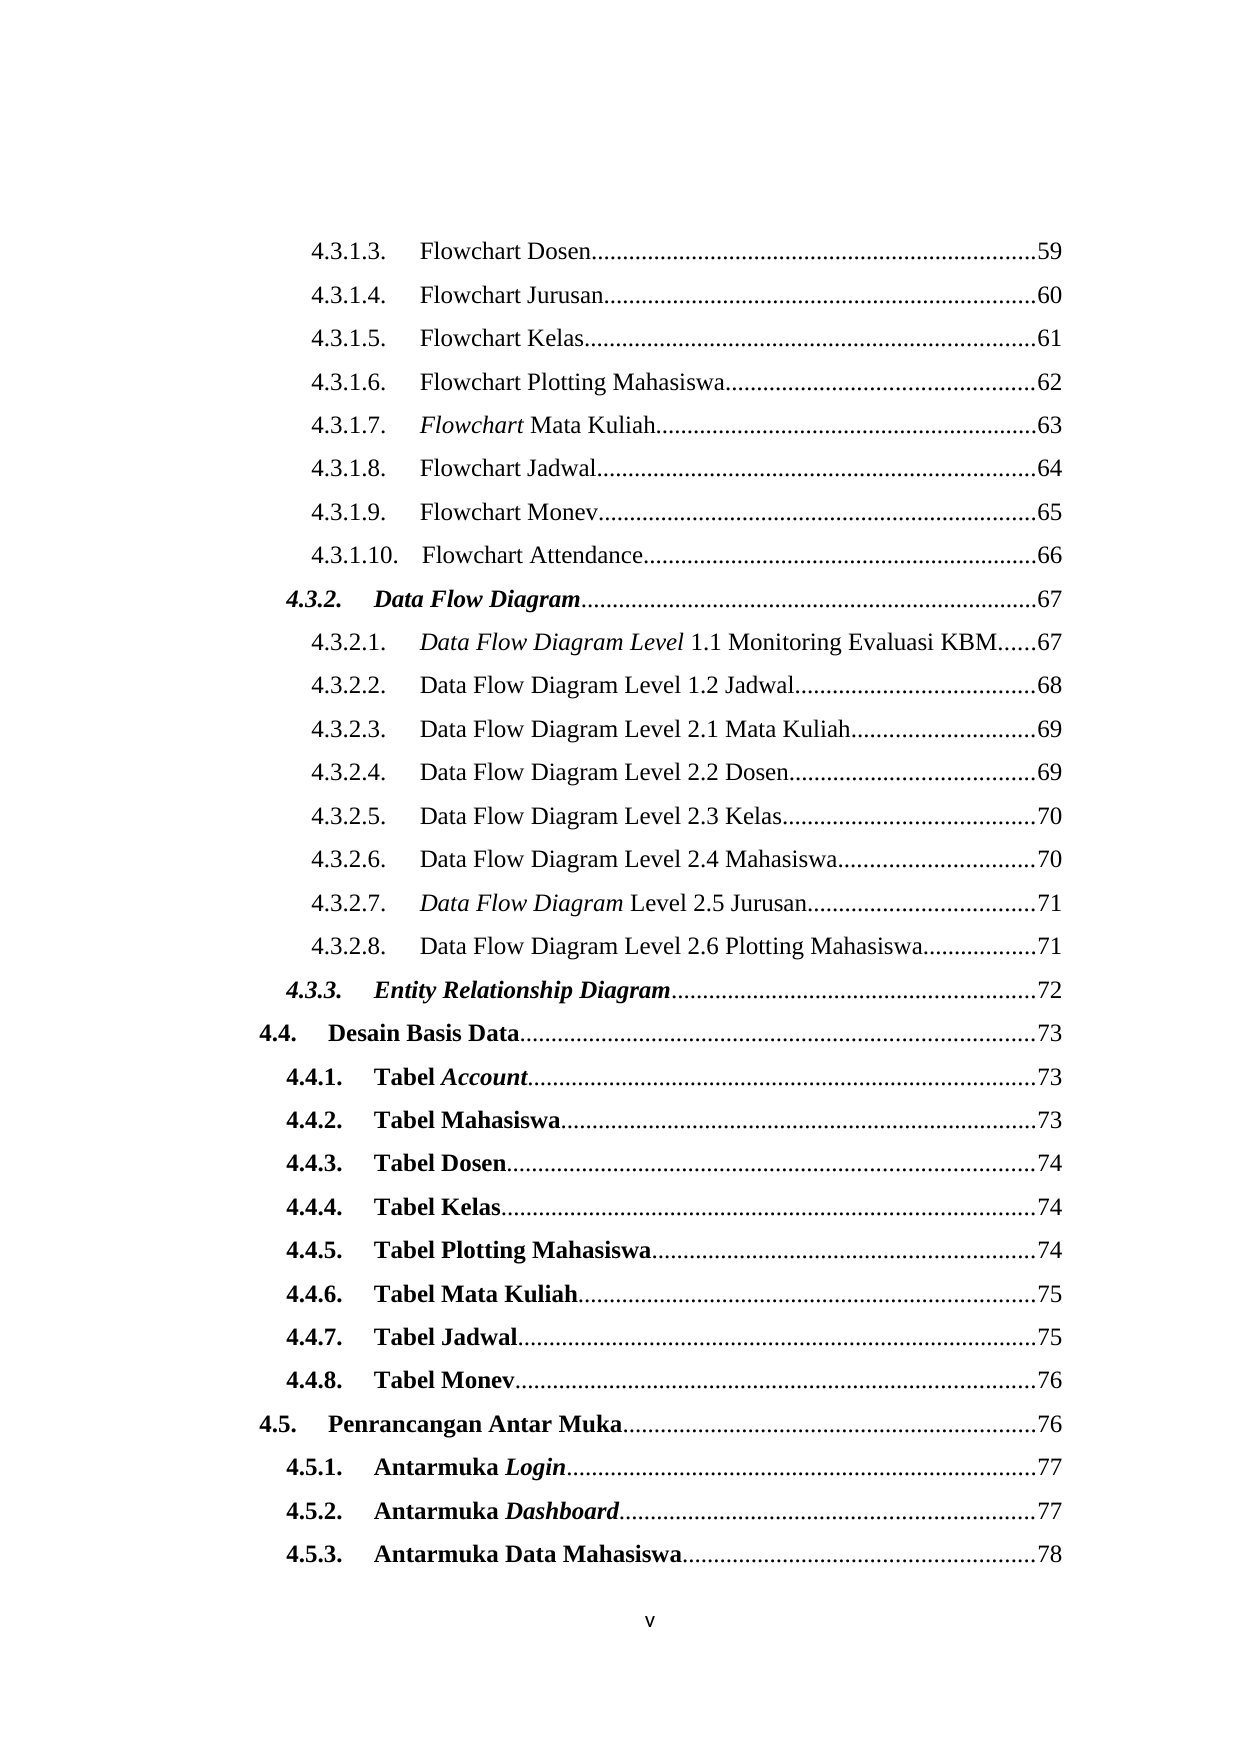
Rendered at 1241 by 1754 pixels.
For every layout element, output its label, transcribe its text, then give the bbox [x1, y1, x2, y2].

text 4.3.3. Entity Relationship Diagram 72 [286, 975, 1063, 1003]
text 4.3.2.8. Data Flow Diagram Level 2.6 Plotting Mahasiswa 71 [311, 931, 1063, 960]
text 4.3.2. Data Flow Diagram 67 [286, 584, 1063, 612]
text 4.3.1.7. Flowchart Mata Kuliah 63 [311, 410, 1063, 439]
text 4.5.1. Antarmuka Login 77 [286, 1452, 1063, 1481]
text 4.4.5. Tabel Plotting Mahasiswa 74 [286, 1235, 1063, 1264]
text 4.3.2.2. Data Flow Diagram Level 1.2 Jadwal 68 [311, 671, 1063, 699]
text 4.4.1. Tabel Account 73 [286, 1062, 1063, 1090]
text 4.3.1.9. Flowchart Monev 65 [311, 497, 1063, 526]
text 4.3.2.5. Data Flow Diagram Level 2.3 Kelas 70 [311, 801, 1063, 830]
text 4.4.7. Tabel Jadwal 75 [286, 1322, 1063, 1351]
text 4.4.2. Tabel Mahasiswa 73 [286, 1105, 1063, 1134]
text 4.3.2.1. Data Flow Diagram Level 1.1 Monitoring Evaluasi KBM 67 [311, 627, 1063, 656]
text 4.3.1.5. Flowchart Kelas 61 [311, 323, 1063, 352]
text 4.3.1.3. Flowchart Dosen 59 [311, 236, 1063, 265]
text 4.3.1.10. Flowchart Attendance 66 [311, 540, 1063, 569]
text 4.5.2. Antarmuka Dashboard 77 [286, 1496, 1063, 1525]
text 4.3.1.8. Flowchart Jadwal 64 [311, 453, 1063, 482]
text 4.3.2.6. Data Flow Diagram Level 2.4 Mahasiswa 70 [311, 844, 1063, 873]
text 4.3.2.3. Data Flow Diagram Level 2.1 Mata Kuliah 69 [311, 714, 1063, 743]
text 4.4.8. Tabel Monev 76 [286, 1366, 1063, 1394]
text 4.5. Penrancangan Antar Muka 76 [259, 1409, 1063, 1438]
text 4.3.2.4. Data Flow Diagram Level 2.2 Dosen 69 [311, 757, 1063, 786]
text 4.5.3. Antarmuka Data Mahasiswa 78 [286, 1539, 1063, 1568]
text 4.3.2.7. Data Flow Diagram Level 2.5 Jurusan 71 [311, 888, 1063, 917]
text 4.3.1.4. Flowchart Jurusan 60 [311, 280, 1063, 308]
text 4.3.1.6. Flowchart Plotting Mahasiswa 62 [311, 367, 1063, 395]
text 4.4.6. Tabel Mata Kuliah 75 [286, 1279, 1063, 1307]
text 4.4. Desain Basis Data 73 [259, 1018, 1063, 1047]
text 4.4.4. Tabel Kelas 74 [286, 1192, 1063, 1221]
text 4.4.3. Tabel Dosen 74 [286, 1148, 1063, 1177]
